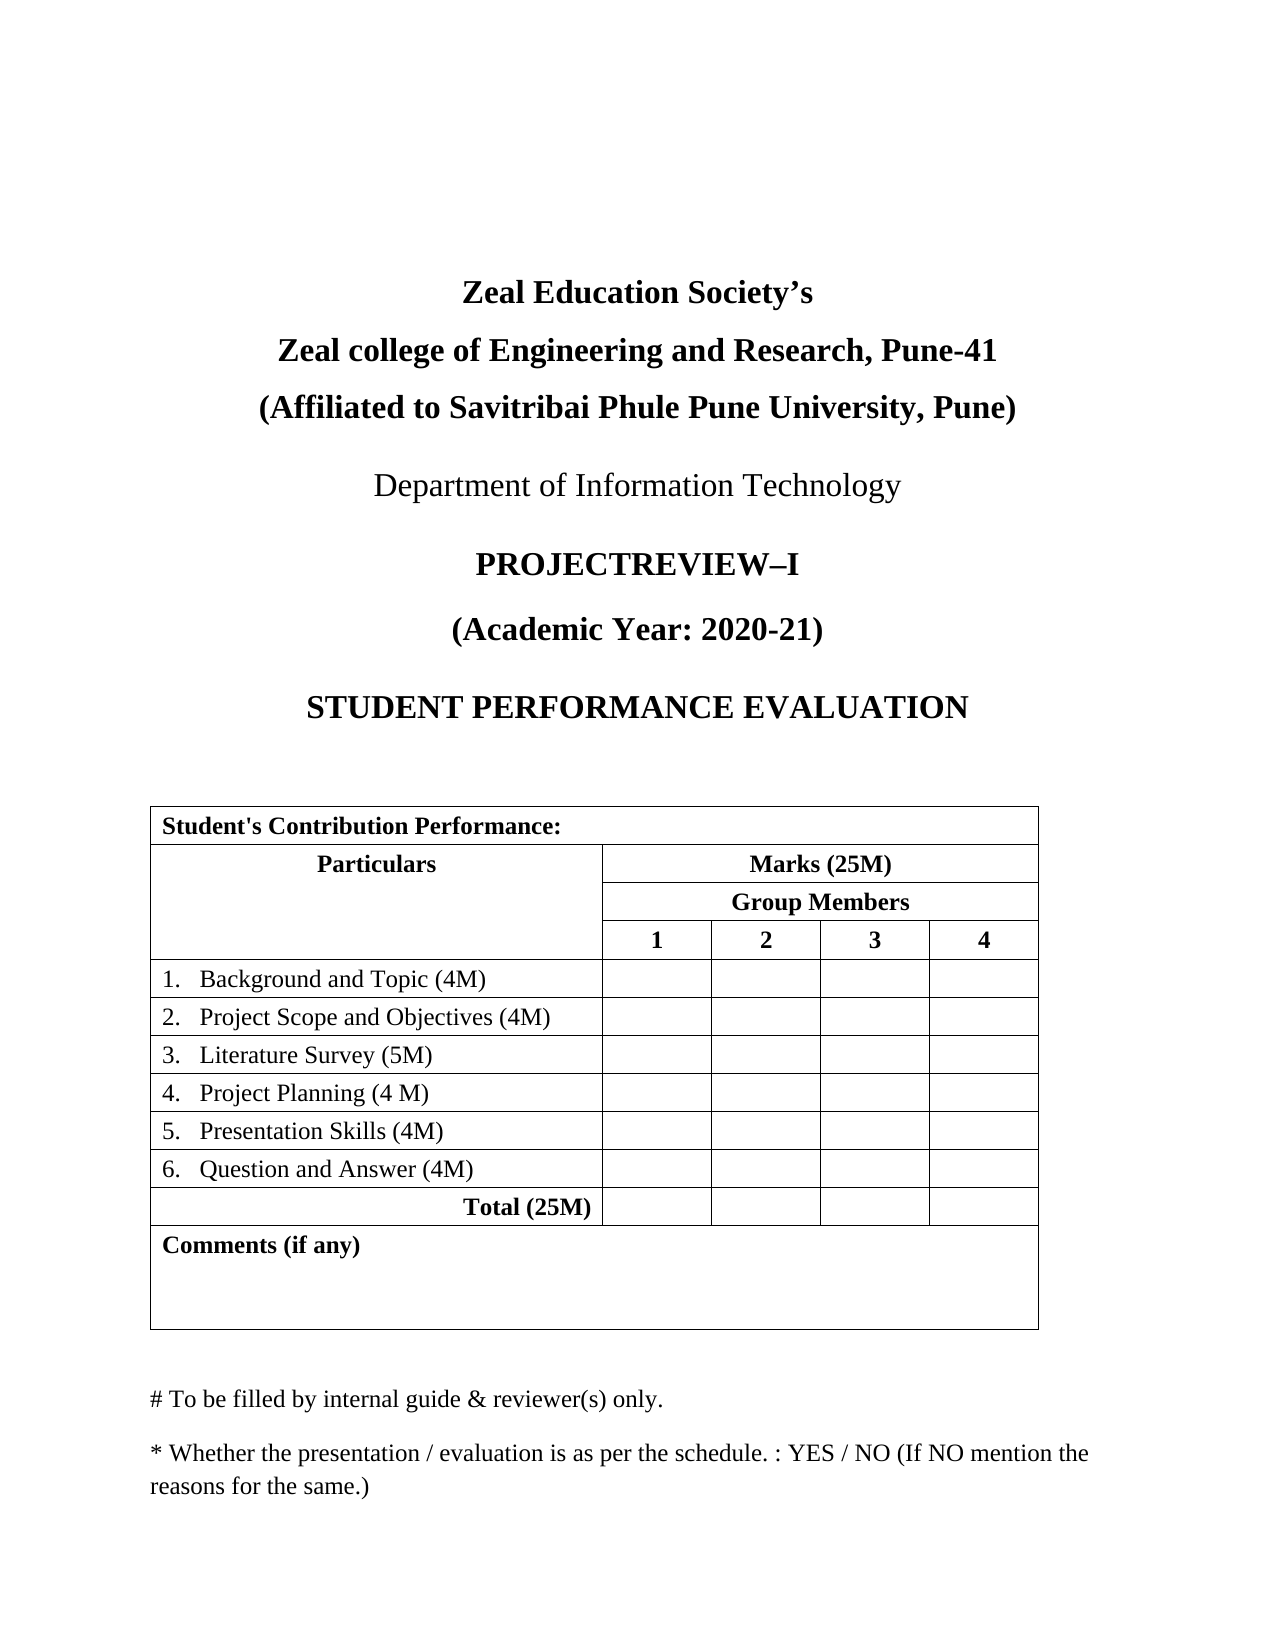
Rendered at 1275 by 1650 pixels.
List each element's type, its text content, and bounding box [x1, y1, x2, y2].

table_cell Particulars [151, 845, 602, 958]
table_cell [603, 998, 711, 1035]
text (Affiliated to Savitribai Phule Pune University, Pune) [150, 387, 1125, 426]
table_cell [712, 1150, 820, 1187]
table_cell 2 [712, 921, 820, 958]
table_cell Project Planning (4 M) [151, 1074, 602, 1111]
text Zeal Education Society’s [150, 272, 1125, 311]
table_cell Marks (25M) [603, 845, 1038, 882]
text Zeal college of Engineering and Research, Pune-41 [150, 330, 1125, 368]
table_cell [930, 998, 1038, 1035]
text STUDENT PERFORMANCE EVALUATION [150, 687, 1125, 726]
table_cell 4 [930, 921, 1038, 958]
table_cell [712, 1188, 820, 1225]
table_cell [603, 1112, 711, 1149]
table_cell Question and Answer (4M) [151, 1150, 602, 1187]
table_cell [821, 998, 929, 1035]
table_cell [930, 1112, 1038, 1149]
text Department of Information Technology [150, 466, 1125, 504]
table_cell Presentation Skills (4M) [151, 1112, 602, 1149]
table_cell [603, 1036, 711, 1073]
text * Whether the presentation / evaluation is as per the schedule. : YES / NO (If NO mention the reasons for the same.) [150, 1438, 1125, 1500]
table_cell [930, 1036, 1038, 1073]
table_cell Comments (if any) [151, 1226, 1038, 1329]
table_cell [821, 1188, 929, 1225]
table_cell Total (25M) [151, 1188, 602, 1225]
table_cell [821, 1074, 929, 1111]
table_cell [821, 1150, 929, 1187]
table_cell [712, 1036, 820, 1073]
table_cell [821, 1112, 929, 1149]
table_cell Project Scope and Objectives (4M) [151, 998, 602, 1035]
table_cell [712, 960, 820, 997]
table_header Student's Contribution Performance: [151, 807, 1038, 844]
table_cell [821, 960, 929, 997]
table_cell 3 [821, 921, 929, 958]
table_cell Background and Topic (4M) [151, 960, 602, 997]
table_cell [603, 960, 711, 997]
table_cell [603, 1150, 711, 1187]
table_cell Group Members [603, 883, 1038, 920]
table_cell Literature Survey (5M) [151, 1036, 602, 1073]
table_cell [712, 1074, 820, 1111]
table_cell [930, 960, 1038, 997]
table_cell [603, 1074, 711, 1111]
table_cell 1 [603, 921, 711, 958]
table_cell [930, 1074, 1038, 1111]
table_cell [930, 1150, 1038, 1187]
table_cell [930, 1188, 1038, 1225]
text PROJECTREVIEW–I [150, 544, 1125, 582]
text (Academic Year: 2020-21) [150, 609, 1125, 647]
table_cell [712, 1112, 820, 1149]
text # To be filled by internal guide & reviewer(s) only. [150, 1384, 1125, 1413]
table_cell [712, 998, 820, 1035]
table_cell [603, 1188, 711, 1225]
table_cell [821, 1036, 929, 1073]
